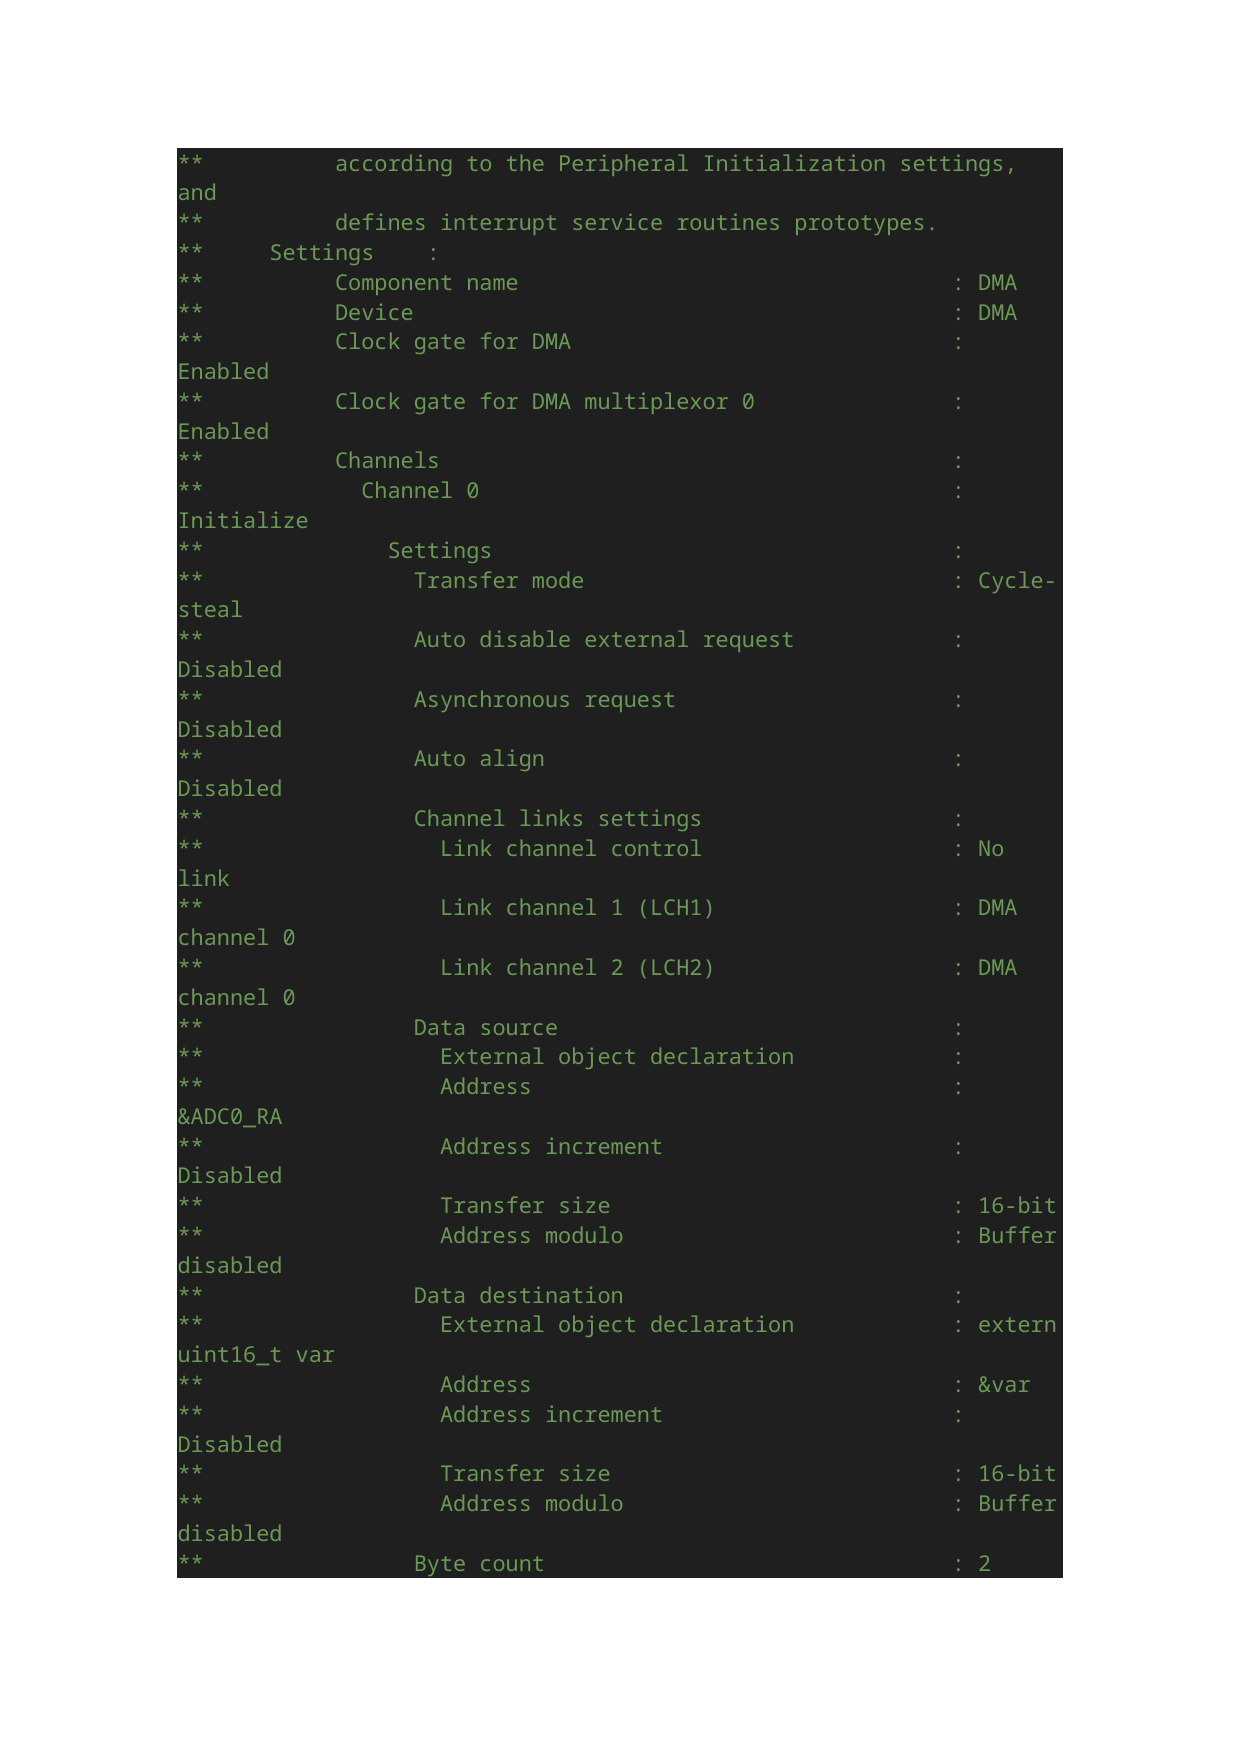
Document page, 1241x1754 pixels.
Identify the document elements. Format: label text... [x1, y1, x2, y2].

text ** Settings : [177, 237, 1063, 267]
text ** Address increment : Disabled [177, 1131, 1063, 1190]
text ** Channels : [177, 446, 1063, 475]
text ** Transfer size : 16-bit [177, 1458, 1063, 1488]
text ** Auto disable external request : Disabled [177, 624, 1063, 684]
text ** Link channel 1 (LCH1) : DMA channel 0 [177, 892, 1063, 952]
text ** Address increment : Disabled [177, 1399, 1063, 1458]
text ** Address : &ADC0_RA [177, 1071, 1063, 1131]
text ** Component name : DMA [177, 267, 1063, 297]
text ** Address modulo : Buffer disabled [177, 1220, 1063, 1280]
text ** defines interrupt service routines prototypes. [177, 207, 1063, 237]
text ** External object declaration : [177, 1041, 1063, 1071]
text ** Channel 0 : Initialize [177, 475, 1063, 535]
text ** Link channel control : No link [177, 833, 1063, 892]
text ** Byte count : 2 [177, 1548, 1063, 1578]
text ** Address : &var [177, 1369, 1063, 1399]
text ** External object declaration : extern uint16_t var [177, 1309, 1063, 1369]
text ** Data source : [177, 1012, 1063, 1041]
text ** Settings : [177, 535, 1063, 565]
text ** Asynchronous request : Disabled [177, 684, 1063, 743]
text ** Auto align : Disabled [177, 743, 1063, 803]
text ** Channel links settings : [177, 803, 1063, 833]
text ** Clock gate for DMA multiplexor 0 : Enabled [177, 386, 1063, 446]
text ** Address modulo : Buffer disabled [177, 1488, 1063, 1548]
text ** Clock gate for DMA : Enabled [177, 326, 1063, 386]
text ** according to the Peripheral Initialization settings, and [177, 148, 1063, 207]
text ** Data destination : [177, 1280, 1063, 1309]
text ** Transfer size : 16-bit [177, 1190, 1063, 1220]
text ** Device : DMA [177, 297, 1063, 326]
text ** Transfer mode : Cycle-steal [177, 565, 1063, 624]
text ** Link channel 2 (LCH2) : DMA channel 0 [177, 952, 1063, 1012]
